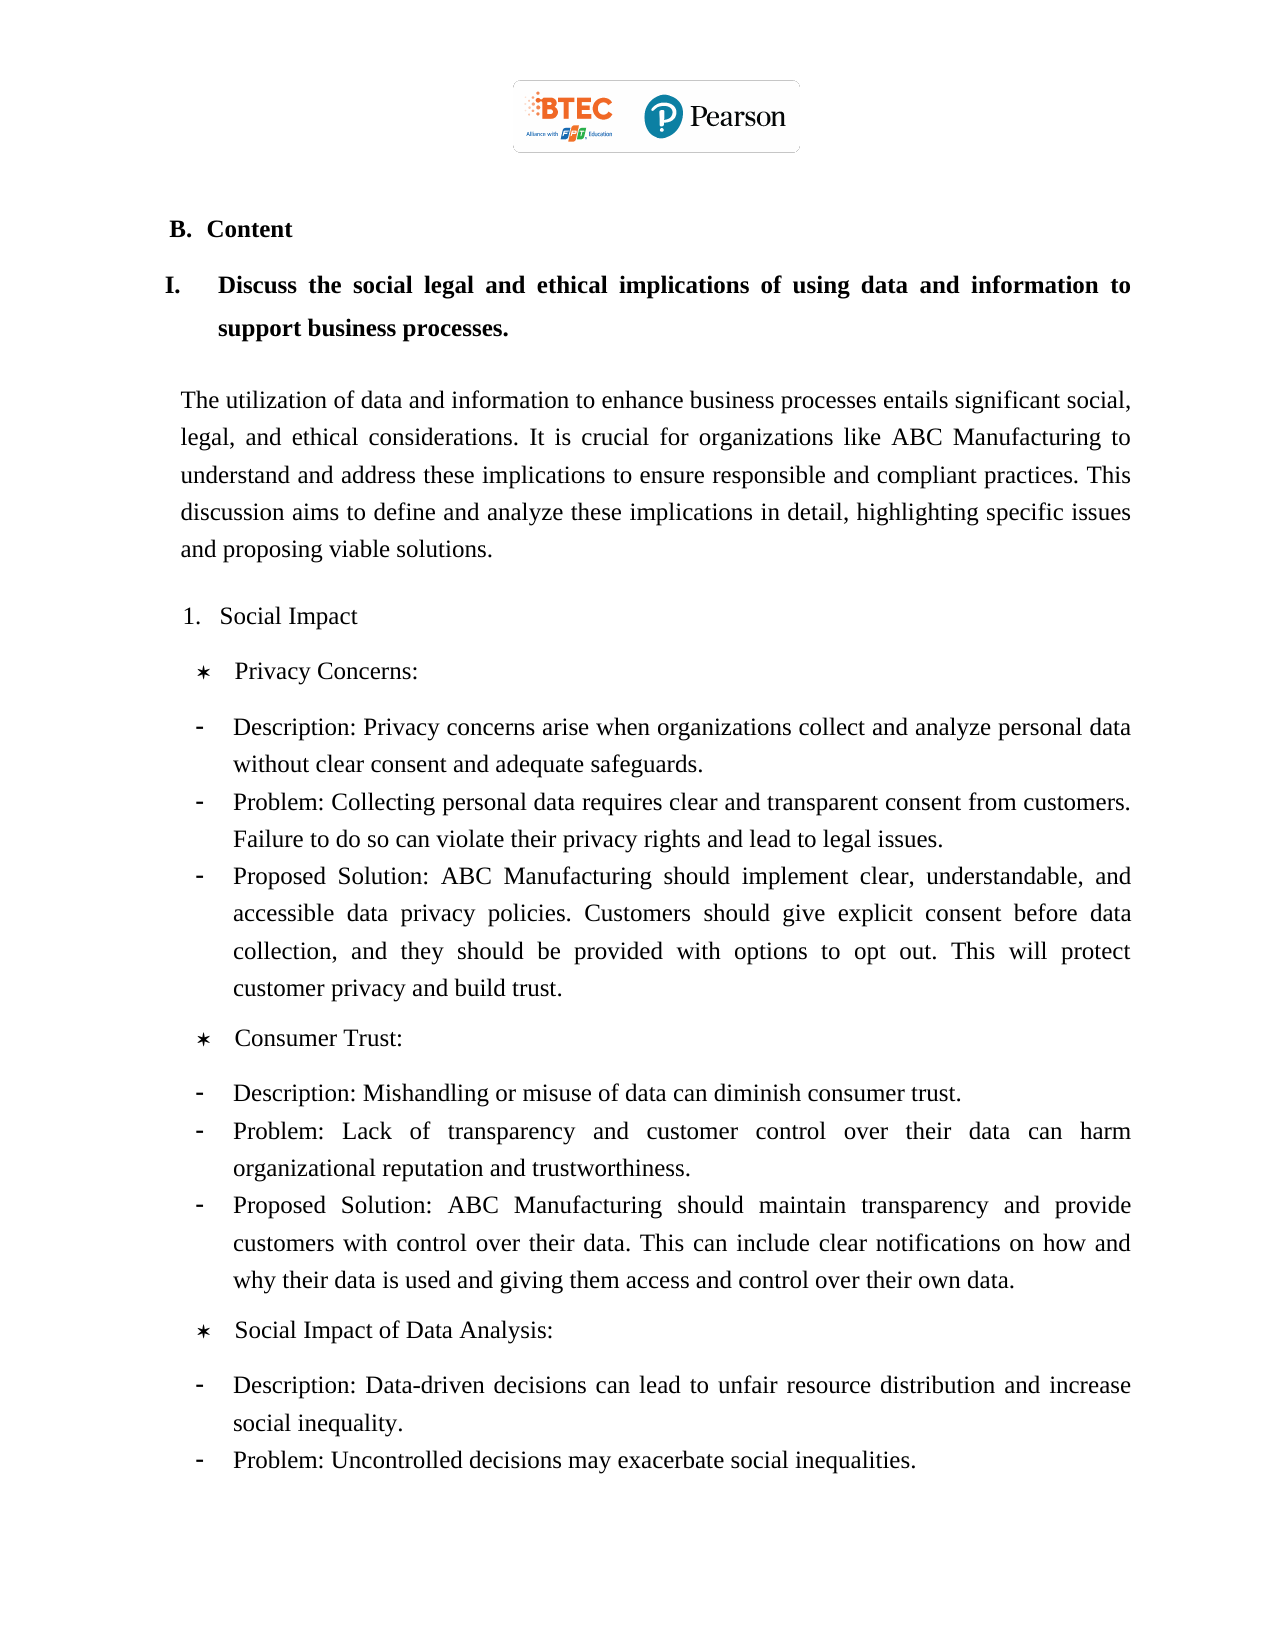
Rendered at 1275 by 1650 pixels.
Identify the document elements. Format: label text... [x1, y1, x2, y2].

text Privacy Concerns: [197, 656, 1132, 685]
text Content [169, 214, 1132, 243]
text Discuss the social legal and ethical implications of using data and information to support business processes. [180, 270, 1132, 342]
text Problem: Collecting personal data requires clear and transparent consent from customers. Failure to do so can violate their privacy rights and lead to legal issues. [195, 787, 1132, 853]
text The utilization of data and information to enhance business processes entails significant social, legal, and ethical considerations. It is crucial for organizations like ABC Manufacturing to understand and address these implications to ensure responsible and compliant practices. This discussion aims to define and analyze these implications in detail, highlighting specific issues and proposing viable solutions. [180, 385, 1132, 563]
text Proposed Solution: ABC Manufacturing should implement clear, understandable, and accessible data privacy policies. Customers should give explicit consent before data collection, and they should be provided with options to opt out. This will protect customer privacy and build trust. [195, 861, 1132, 1002]
text Description: Privacy concerns arise when organizations collect and analyze personal data without clear consent and adequate safeguards. [195, 712, 1132, 778]
text Problem: Lack of transparency and customer control over their data can harm organizational reputation and trustworthiness. [195, 1116, 1132, 1182]
text Consumer Trust: [197, 1023, 1132, 1052]
text Description: Data-driven decisions can lead to unfair resource distribution and increase social inequality. [195, 1370, 1132, 1436]
text Proposed Solution: ABC Manufacturing should maintain transparency and provide customers with control over their data. This can include clear notifications on how and why their data is used and giving them access and control over their own data. [195, 1190, 1132, 1294]
text Social Impact of Data Analysis: [197, 1315, 1132, 1343]
text Problem: Uncontrolled decisions may exacerbate social inequalities. [195, 1445, 1132, 1474]
text Social Impact [182, 601, 1132, 629]
text Description: Mishandling or misuse of data can diminish consumer trust. [195, 1078, 1132, 1107]
picture [507, 75, 806, 159]
